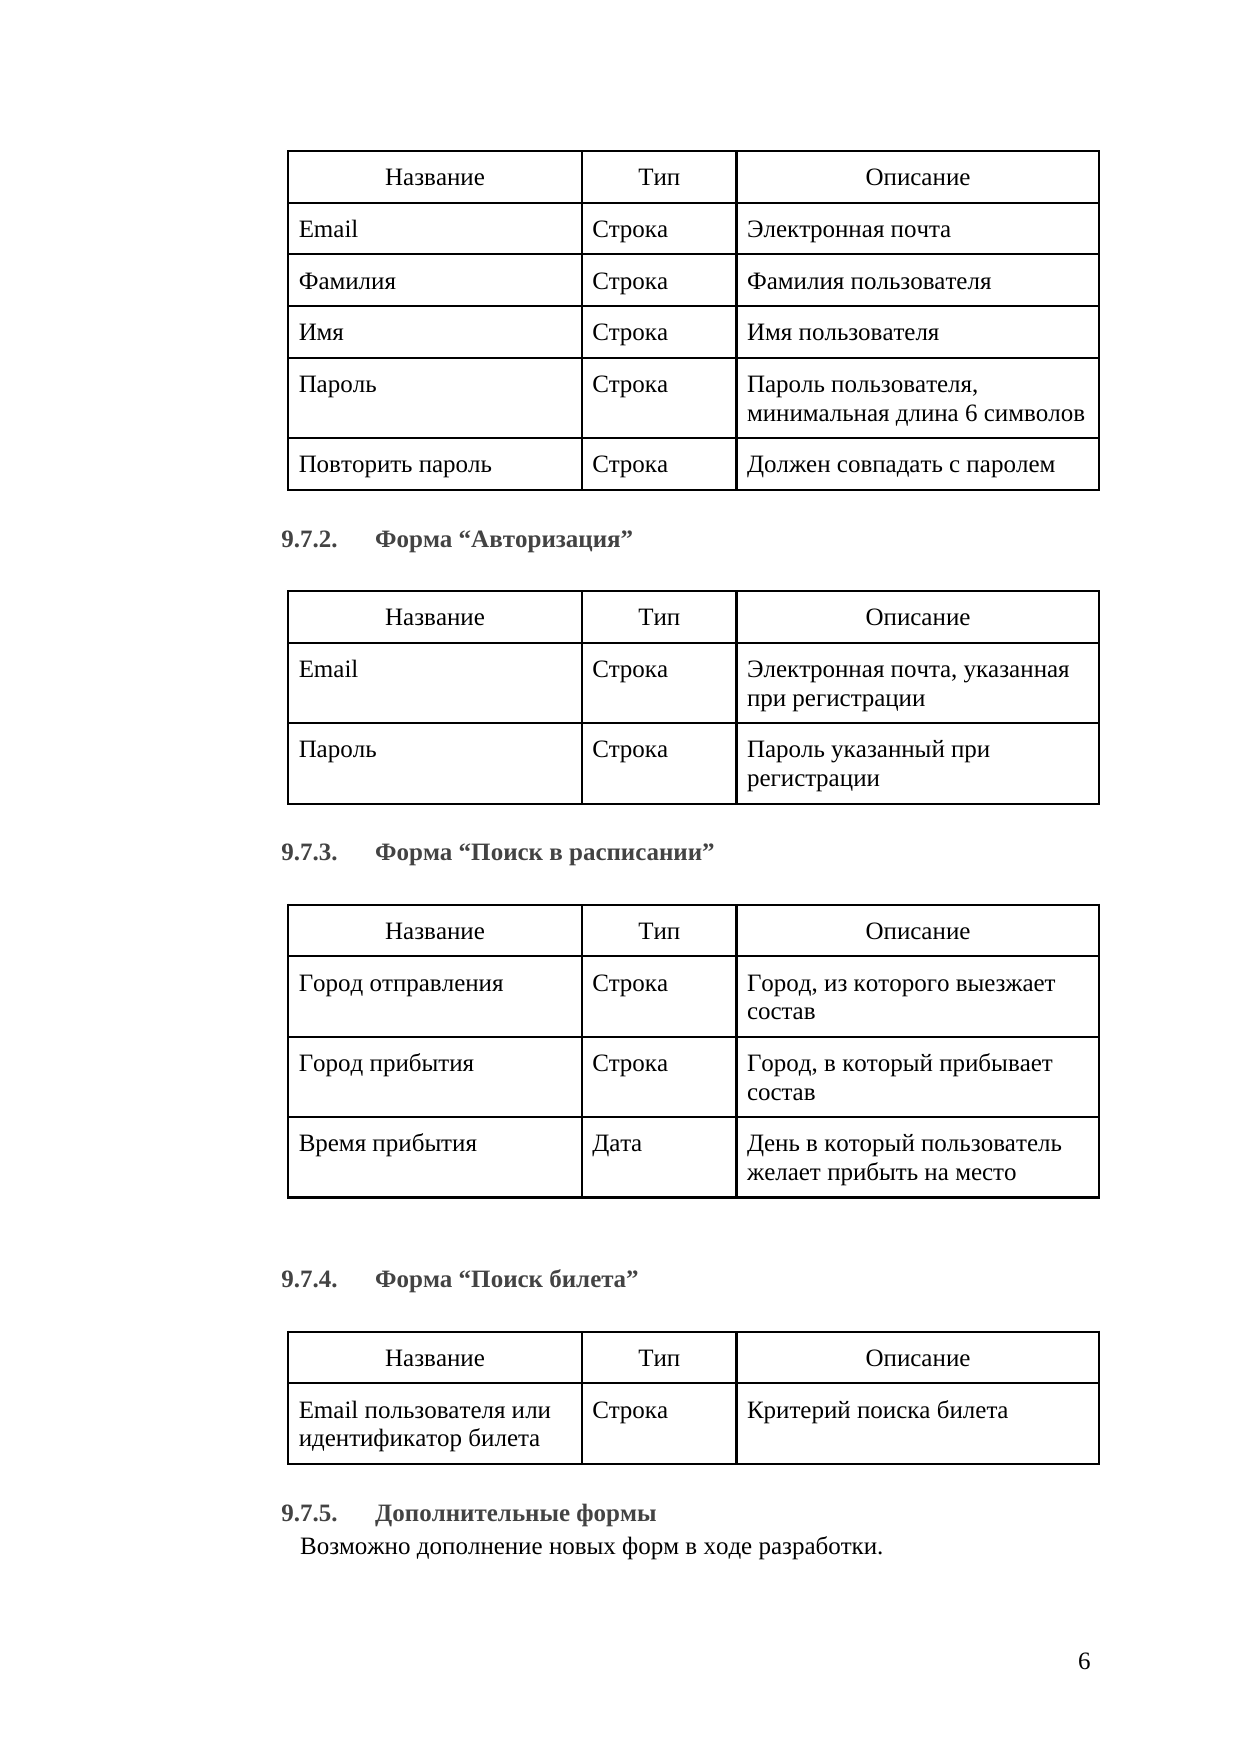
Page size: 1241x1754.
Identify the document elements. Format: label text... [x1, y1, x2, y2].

table_header Тип [583, 592, 735, 642]
table_cell Пароль пользователя, минимальная длина 6 символов [738, 359, 1098, 437]
table_cell Строка [583, 957, 735, 1036]
table_cell День в который пользователь желает прибыть на место [738, 1118, 1098, 1196]
table_cell Строка [583, 1384, 735, 1463]
table_cell Город прибытия [289, 1038, 581, 1116]
table_cell Email [289, 644, 581, 722]
subtitle Дополнительные формы [337, 1498, 1090, 1527]
table_cell Критерий поиска билета [738, 1384, 1098, 1463]
table_cell Строка [583, 204, 735, 253]
table_cell Электронная почта [738, 204, 1098, 253]
table_cell Город, из которого выезжает состав [738, 957, 1098, 1036]
table_cell Время прибытия [289, 1118, 581, 1196]
table_cell Город, в который прибывает состав [738, 1038, 1098, 1116]
table_cell Пароль указанный при регистрации [738, 724, 1098, 802]
table_header Описание [738, 906, 1098, 955]
table_cell Строка [583, 644, 735, 722]
table_cell Электронная почта, указанная при регистрации [738, 644, 1098, 722]
table_cell Строка [583, 307, 735, 357]
table_cell Имя [289, 307, 581, 357]
table_cell Имя пользователя [738, 307, 1098, 357]
table_cell Фамилия пользователя [738, 255, 1098, 305]
subtitle Форма “Авторизация” [337, 524, 1090, 553]
table_header Описание [738, 592, 1098, 642]
table_header Описание [738, 1333, 1098, 1382]
text Возможно дополнение новых форм в ходе разработки. [150, 1531, 1090, 1559]
table_cell Дата [583, 1118, 735, 1196]
table_cell Строка [583, 724, 735, 802]
table_header Тип [583, 1333, 735, 1382]
table_cell Email пользователя или идентификатор билета [289, 1384, 581, 1463]
table_header Тип [583, 906, 735, 955]
table_cell Строка [583, 439, 735, 489]
table_header Название [289, 1333, 581, 1382]
table_cell Строка [583, 255, 735, 305]
table_header Тип [583, 152, 735, 202]
table_cell Строка [583, 359, 735, 437]
table_header Название [289, 592, 581, 642]
table_cell Город отправления [289, 957, 581, 1036]
table_cell Повторить пароль [289, 439, 581, 489]
table_header Название [289, 152, 581, 202]
table_cell Пароль [289, 724, 581, 802]
table_cell Фамилия [289, 255, 581, 305]
table_header Описание [738, 152, 1098, 202]
subtitle Форма “Поиск в расписании” [337, 837, 1090, 866]
table_cell Пароль [289, 359, 581, 437]
table_cell Email [289, 204, 581, 253]
table_cell Строка [583, 1038, 735, 1116]
subtitle Форма “Поиск билета” [337, 1264, 1090, 1293]
table_cell Должен совпадать с паролем [738, 439, 1098, 489]
table_header Название [289, 906, 581, 955]
